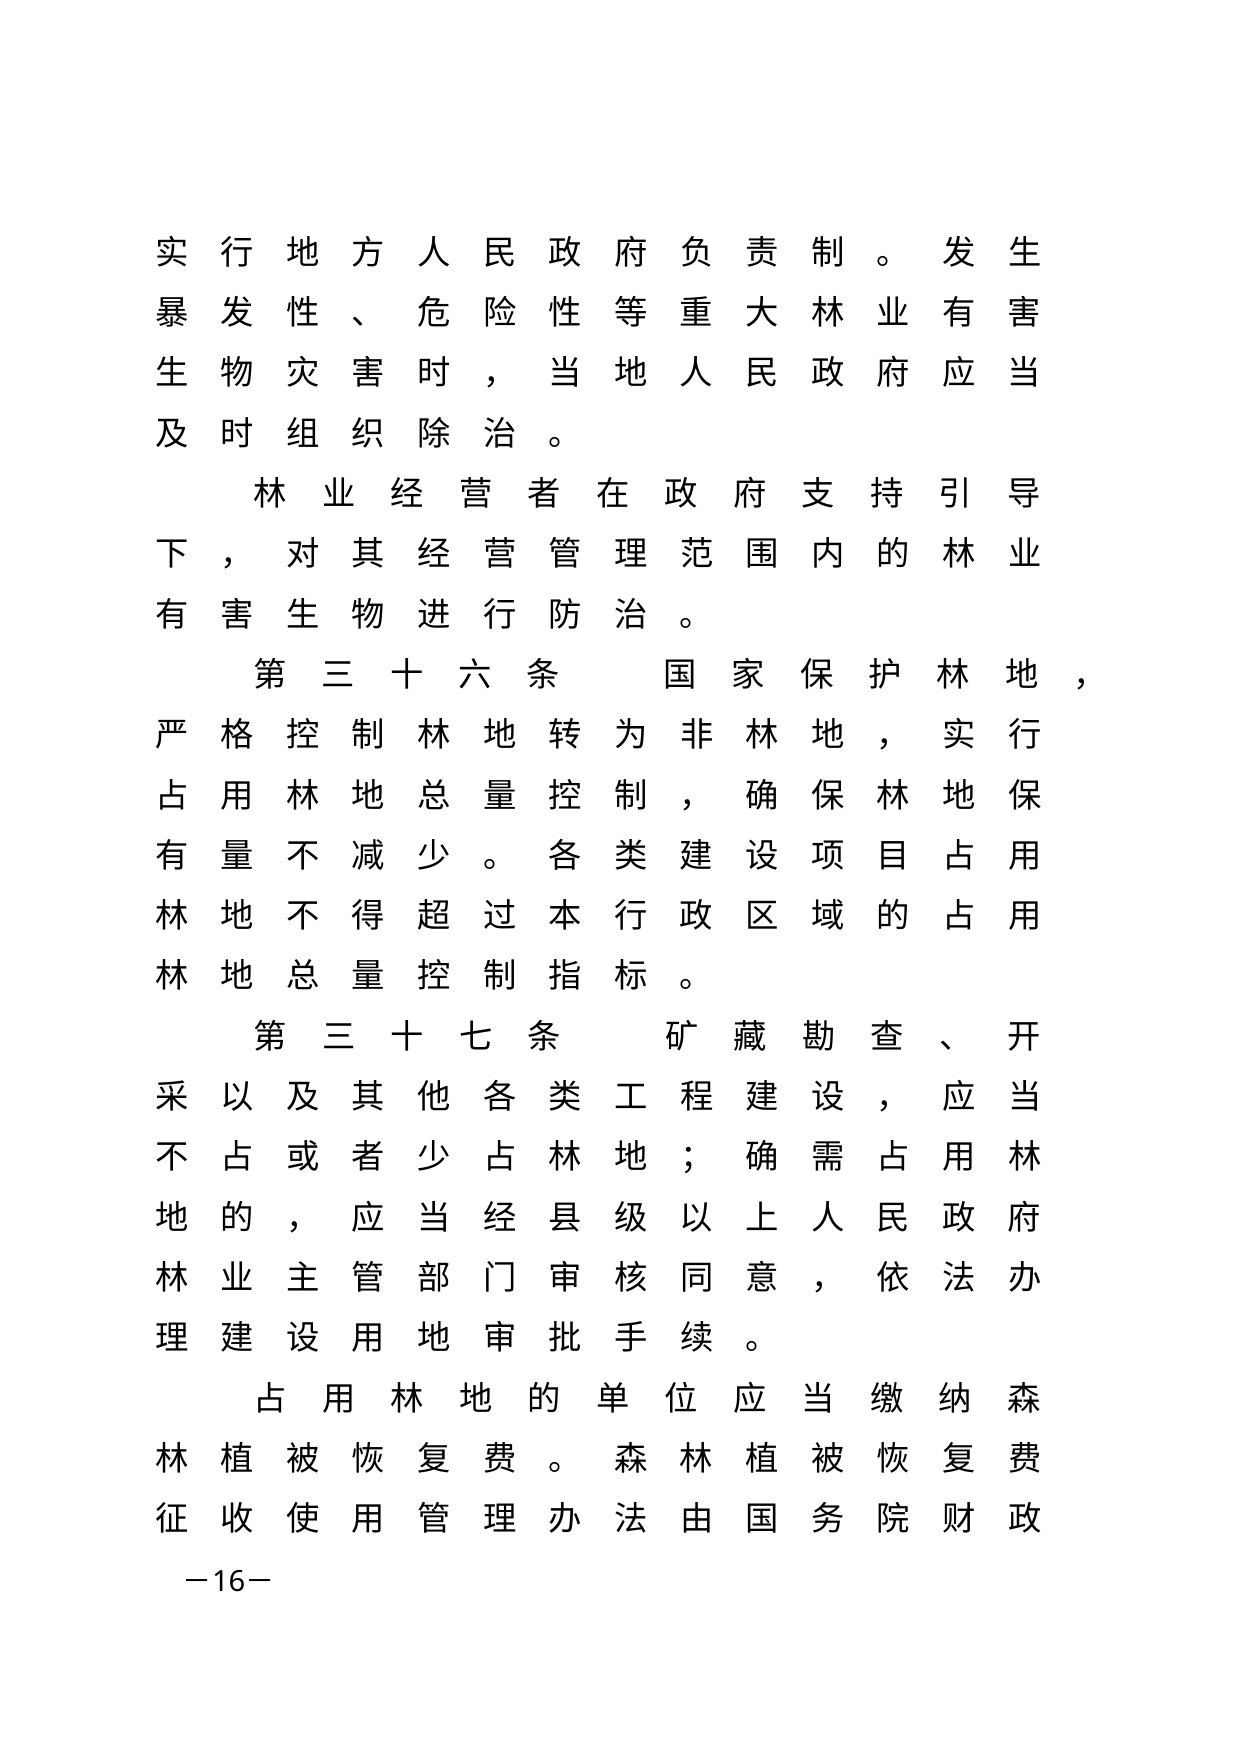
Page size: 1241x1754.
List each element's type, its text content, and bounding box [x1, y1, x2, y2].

text 林业经营者在政府支持引导下，对其经营管理范围内的林业有害生物进行防治。 [155, 461, 1073, 642]
text 第三十七条 矿藏勘查、开采以及其他各类工程建设，应当不占或者少占林地；确需占用林地的，应当经县级以上人民政府林业主管部门审核同意，依法办理建设用地审批手续。 [155, 1003, 1073, 1365]
text 第三十六条 国家保护林地，严格控制林地转为非林地，实行占用林地总量控制，确保林地保有量不减少。各类建设项目占用林地不得超过本行政区域的占用林地总量控制指标。 [155, 642, 1073, 1003]
text 重大林业有害生物灾害防治实行地方人民政府负责制。发生暴发性、危险性等重大林业有害生物灾害时，当地人民政府应当及时组织除治。 [155, 219, 1073, 461]
text 占用林地的单位应当缴纳森林植被恢复费。森林植被恢复费征收使用管理办法由国务院财政部门会同林业主管部门制定。 [155, 1365, 1073, 1546]
